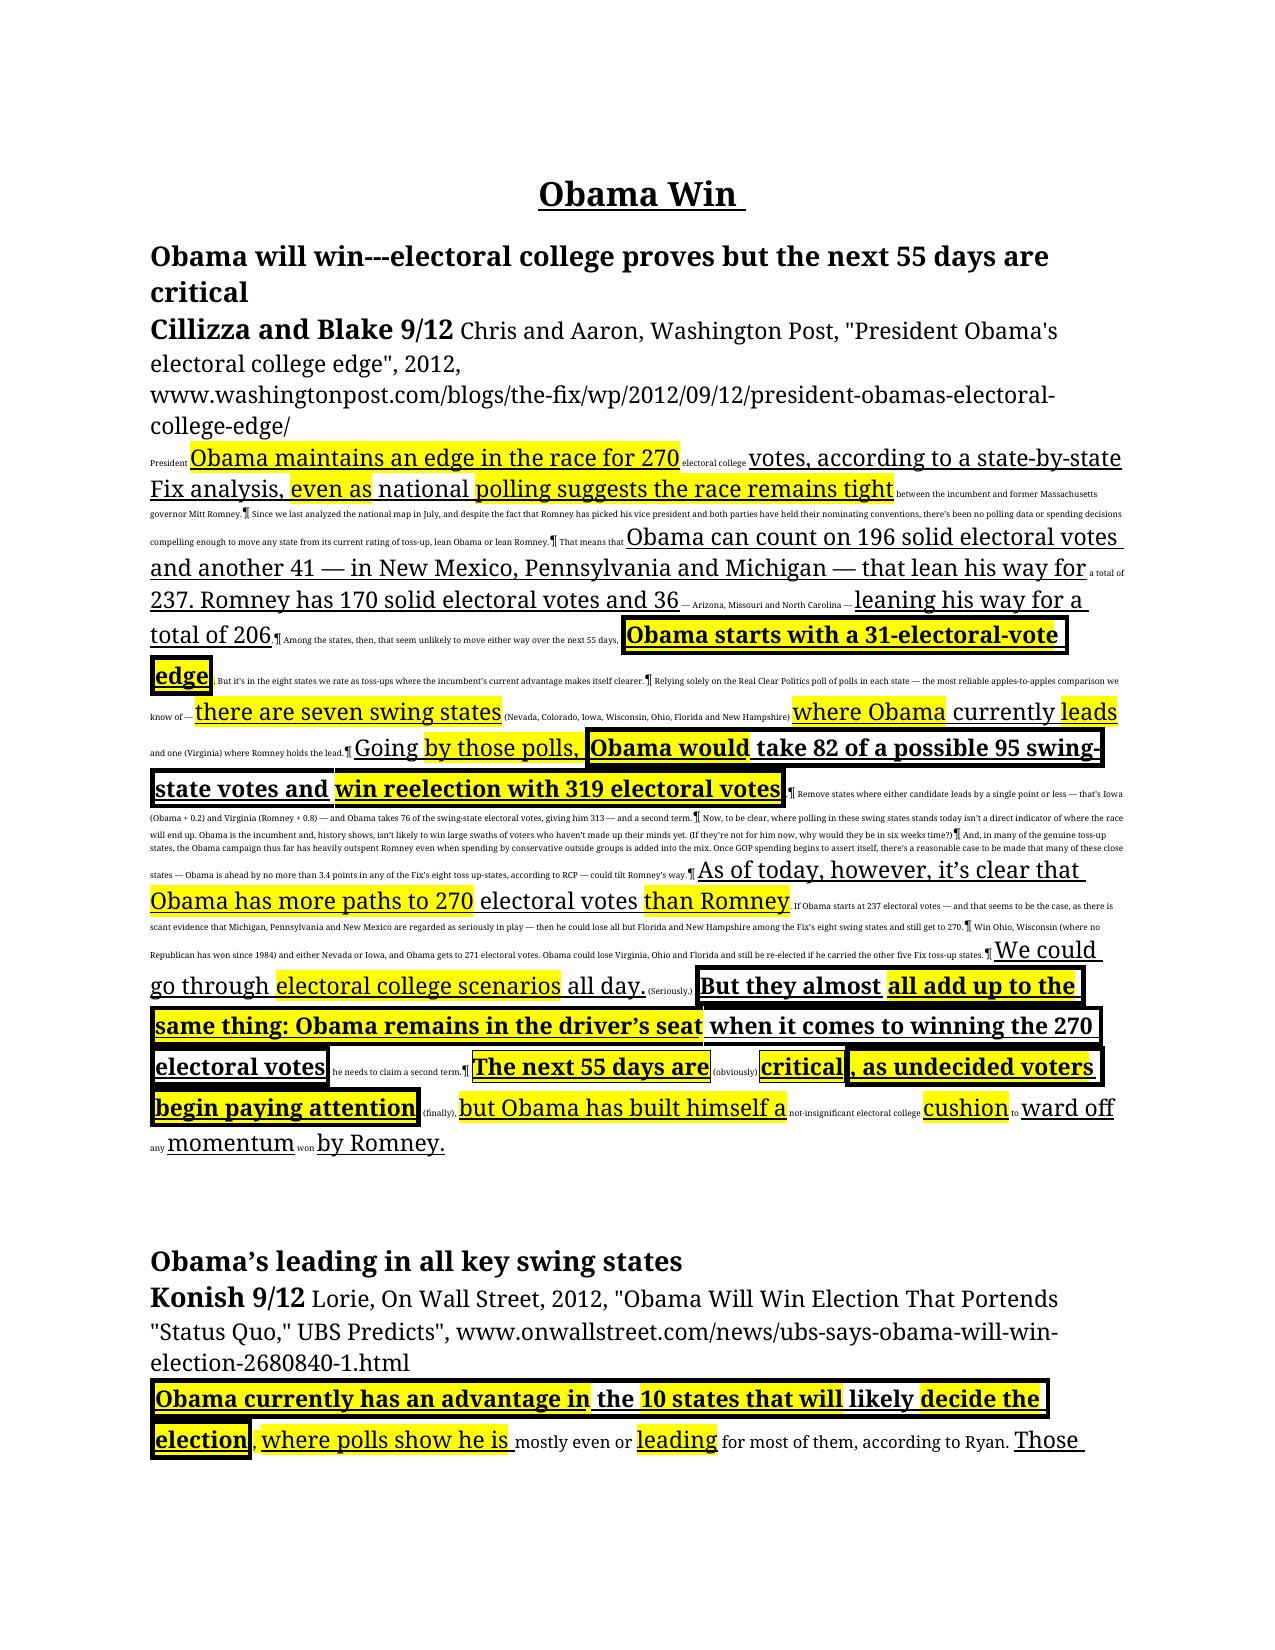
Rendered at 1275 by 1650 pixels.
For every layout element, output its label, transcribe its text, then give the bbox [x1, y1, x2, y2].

text Cillizza and Blake 9/12 Chris and Aaron, Washington Post, "President Obama's electoral college edge", 2012, www.washingtonpost.com/blogs/the-fix/wp/2012/09/12/president-obamas-electoral-college-edge/ [150, 311, 1125, 441]
subtitle Obama will win---electoral college proves but the next 55 days are critical [150, 237, 1125, 311]
text Konish 9/12 Lorie, On Wall Street, 2012, "Obama Will Win Election That Portends "Status Quo," UBS Predicts", www.onwallstreet.com/news/ubs-says-obama-will-win-election-2680840-1.html [150, 1279, 1125, 1378]
subtitle Obama’s leading in all key swing states [150, 1242, 1125, 1279]
text President Obama maintains an edge in the race for 270 electoral college votes, according to a state-by-state Fix analysis, even as national polling suggests the race remains tight between the incumbent and former Massachusetts governor Mitt Romney.¶ Since we last analyzed the national map in July, and despite the fact that Romney has picked his vice president and both parties have held their nominating conventions, there’s been no polling data or spending decisions compelling enough to move any state from its current rating of toss-up, lean Obama or lean Romney.¶ That means that Obama can count on 196 solid electoral votes and another 41 — in New Mexico, Pennsylvania and Michigan — that lean his way for a total of 237. Romney has 170 solid electoral votes and 36 — Arizona, Missouri and North Carolina — leaning his way for a total of 206.¶ Among the states, then, that seem unlikely to move either way over the next 55 days, Obama starts with a 31-electoral-vote edge. But it’s in the eight states we rate as toss-ups where the incumbent’s current advantage makes itself clearer.¶ Relying solely on the Real Clear Politics poll of polls in each state — the most reliable apples-to-apples comparison we know of — there are seven swing states (Nevada, Colorado, Iowa, Wisconsin, Ohio, Florida and New Hampshire) where Obama currently leads and one (Virginia) where Romney holds the lead.¶ Going by those polls, Obama would take 82 of a possible 95 swing-state votes and win reelection with 319 electoral votes.¶ Remove states where either candidate leads by a single point or less — that’s Iowa (Obama + 0.2) and Virginia (Romney + 0.8) — and Obama takes 76 of the swing-state electoral votes, giving him 313 — and a second term.¶ Now, to be clear, where polling in these swing states stands today isn’t a direct indicator of where the race will end up. Obama is the incumbent and, history shows, isn’t likely to win large swaths of voters who haven’t made up their minds yet. (If they’re not for him now, why would they be in six weeks time?)¶ And, in many of the genuine toss-up states, the Obama campaign thus far has heavily outspent Romney even when spending by conservative outside groups is added into the mix. Once GOP spending begins to assert itself, there’s a reasonable case to be made that many of these close states — Obama is ahead by no more than 3.4 points in any of the Fix’s eight toss up-states, according to RCP — could tilt Romney’s way.¶ As of today, however, it’s clear that Obama has more paths to 270 electoral votes than Romney. If Obama starts at 237 electoral votes — and that seems to be the case, as there is scant evidence that Michigan, Pennsylvania and New Mexico are regarded as seriously in play — then he could lose all but Florida and New Hampshire among the Fix’s eight swing states and still get to 270.¶ Win Ohio, Wisconsin (where no Republican has won since 1984) and either Nevada or Iowa, and Obama gets to 271 electoral votes. Obama could lose Virginia, Ohio and Florida and still be re-elected if he carried the other five Fix toss-up states.¶ We could go through electoral college scenarios all day. (Seriously.) But they almost all add up to the same thing: Obama remains in the driver’s seat when it comes to winning the 270 electoral votes he needs to claim a second term.¶ The next 55 days are (obviously) critical, as undecided voters begin paying attention (finally), but Obama has built himself a not-insignificant electoral college cushion to ward off any momentum won by Romney. [150, 441, 1125, 1159]
subtitle Obama Win [150, 171, 1125, 216]
